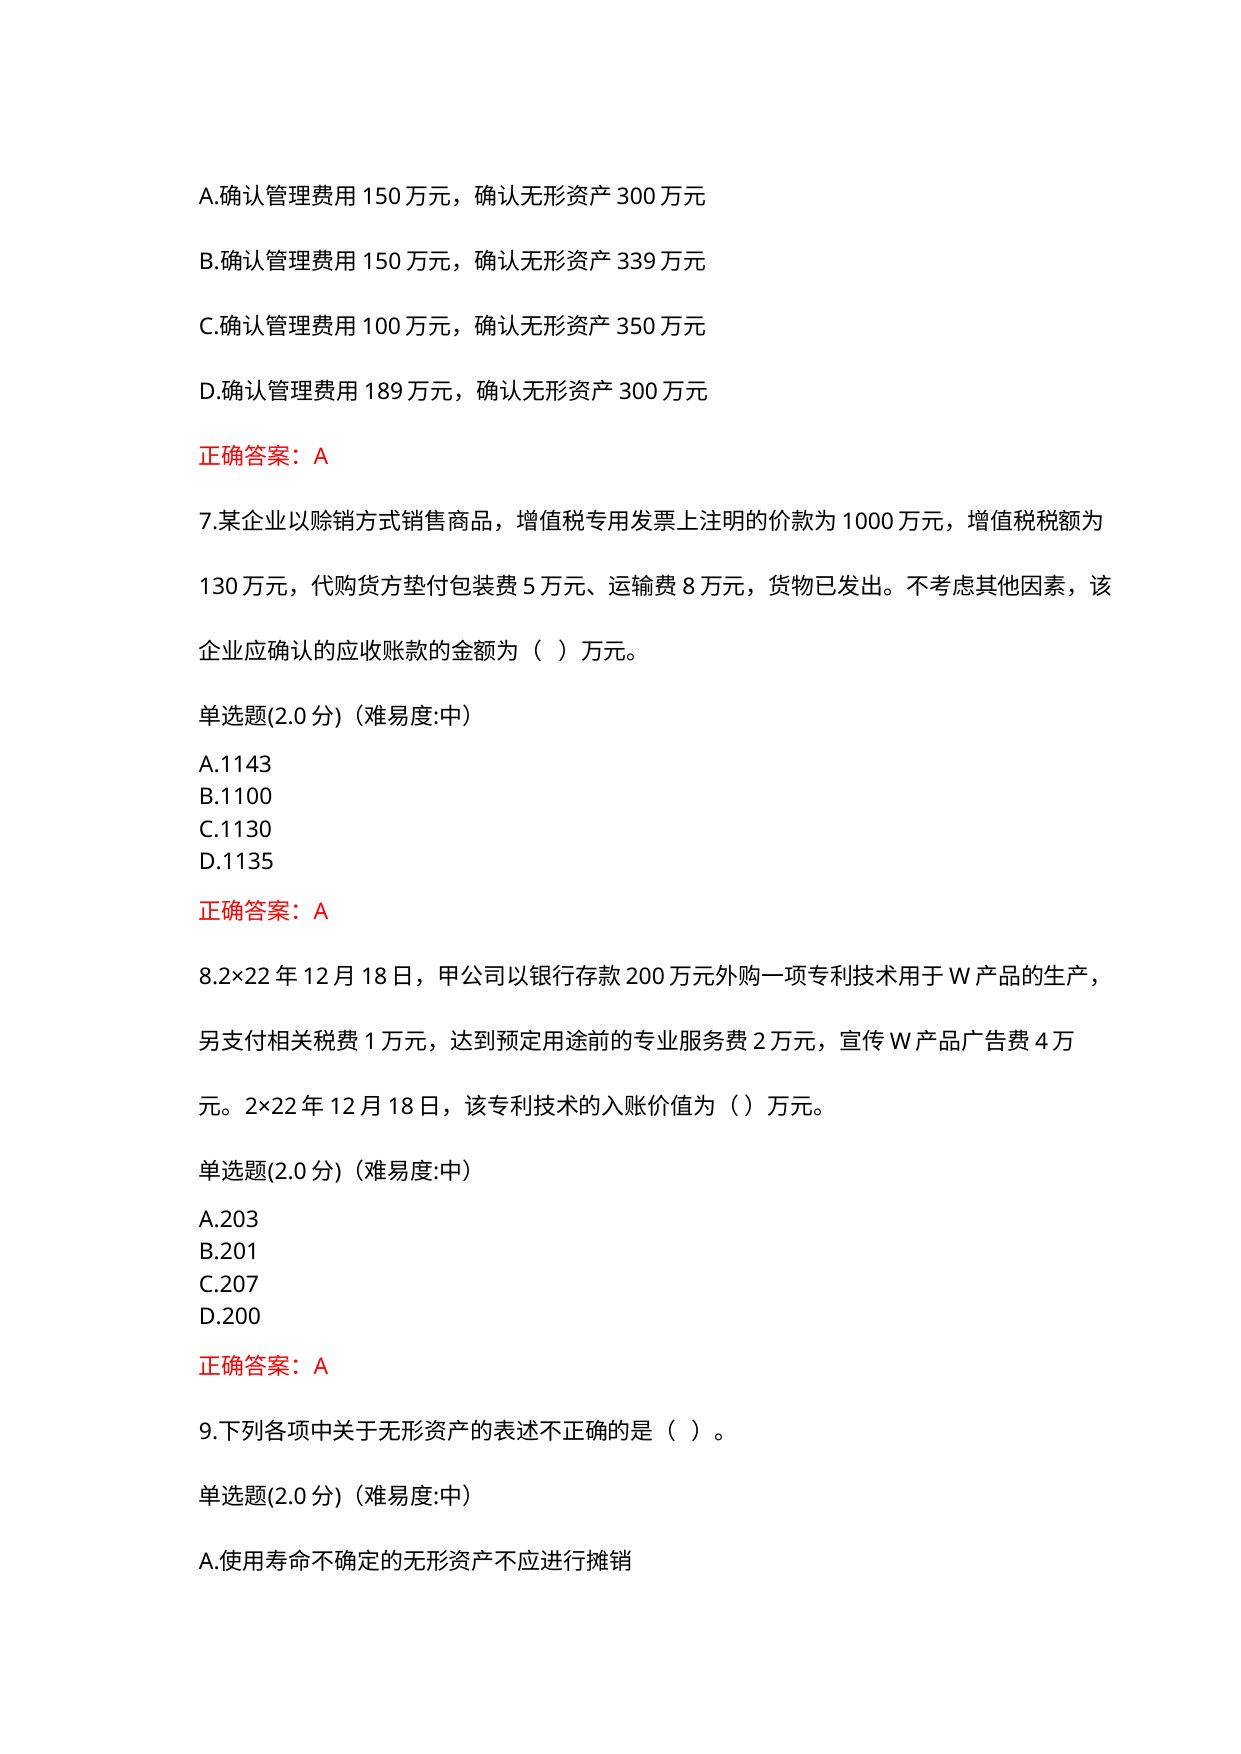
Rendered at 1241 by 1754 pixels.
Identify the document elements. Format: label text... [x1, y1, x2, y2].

table_cell 8.2×22年12月18日，甲公司以银行存款200万元外购一项专利技术用于W产品的生产，另支付相关税费1万元，达到预定用途前的专业服务费2万元，宣传W产品广告费4万元。2×22年12月18日，该专利技术的入账价值为（ ）万元。 [188, 942, 1135, 1137]
table_cell 单选题(2.0分)（难易度:中） [188, 682, 1135, 747]
table_cell C.207 [188, 1267, 1135, 1299]
table_cell 9.下列各项中关于无形资产的表述不正确的是（ ）。 [188, 1397, 1135, 1462]
table_cell B.确认管理费用150万元，确认无形资产339万元 [188, 227, 1135, 292]
table_cell D.确认管理费用189万元，确认无形资产300万元 [188, 357, 1135, 422]
table_cell A.使用寿命不确定的无形资产不应进行摊销 [188, 1527, 1135, 1592]
table_cell 正确答案：A [188, 422, 1135, 487]
table_cell 正确答案：A [188, 877, 1135, 942]
table_cell D.1135 [188, 845, 1135, 877]
table_cell A.203 [188, 1202, 1135, 1234]
table_cell 正确答案：A [188, 1332, 1135, 1397]
table_cell 7.某企业以赊销方式销售商品，增值税专用发票上注明的价款为1000万元，增值税税额为130万元，代购货方垫付包装费5万元、运输费8万元，货物已发出。不考虑其他因素，该企业应确认的应收账款的金额为（ ）万元。 [188, 487, 1135, 682]
table_cell A.1143 [188, 747, 1135, 779]
table_cell D.200 [188, 1300, 1135, 1332]
table_cell 单选题(2.0分)（难易度:中） [188, 1137, 1135, 1202]
table_cell 单选题(2.0分)（难易度:中） [188, 1462, 1135, 1527]
table_cell C.1130 [188, 812, 1135, 844]
table_cell A.确认管理费用150万元，确认无形资产300万元 [188, 162, 1135, 227]
table_cell B.201 [188, 1235, 1135, 1267]
table_cell C.确认管理费用100万元，确认无形资产350万元 [188, 292, 1135, 357]
table_cell B.1100 [188, 780, 1135, 812]
